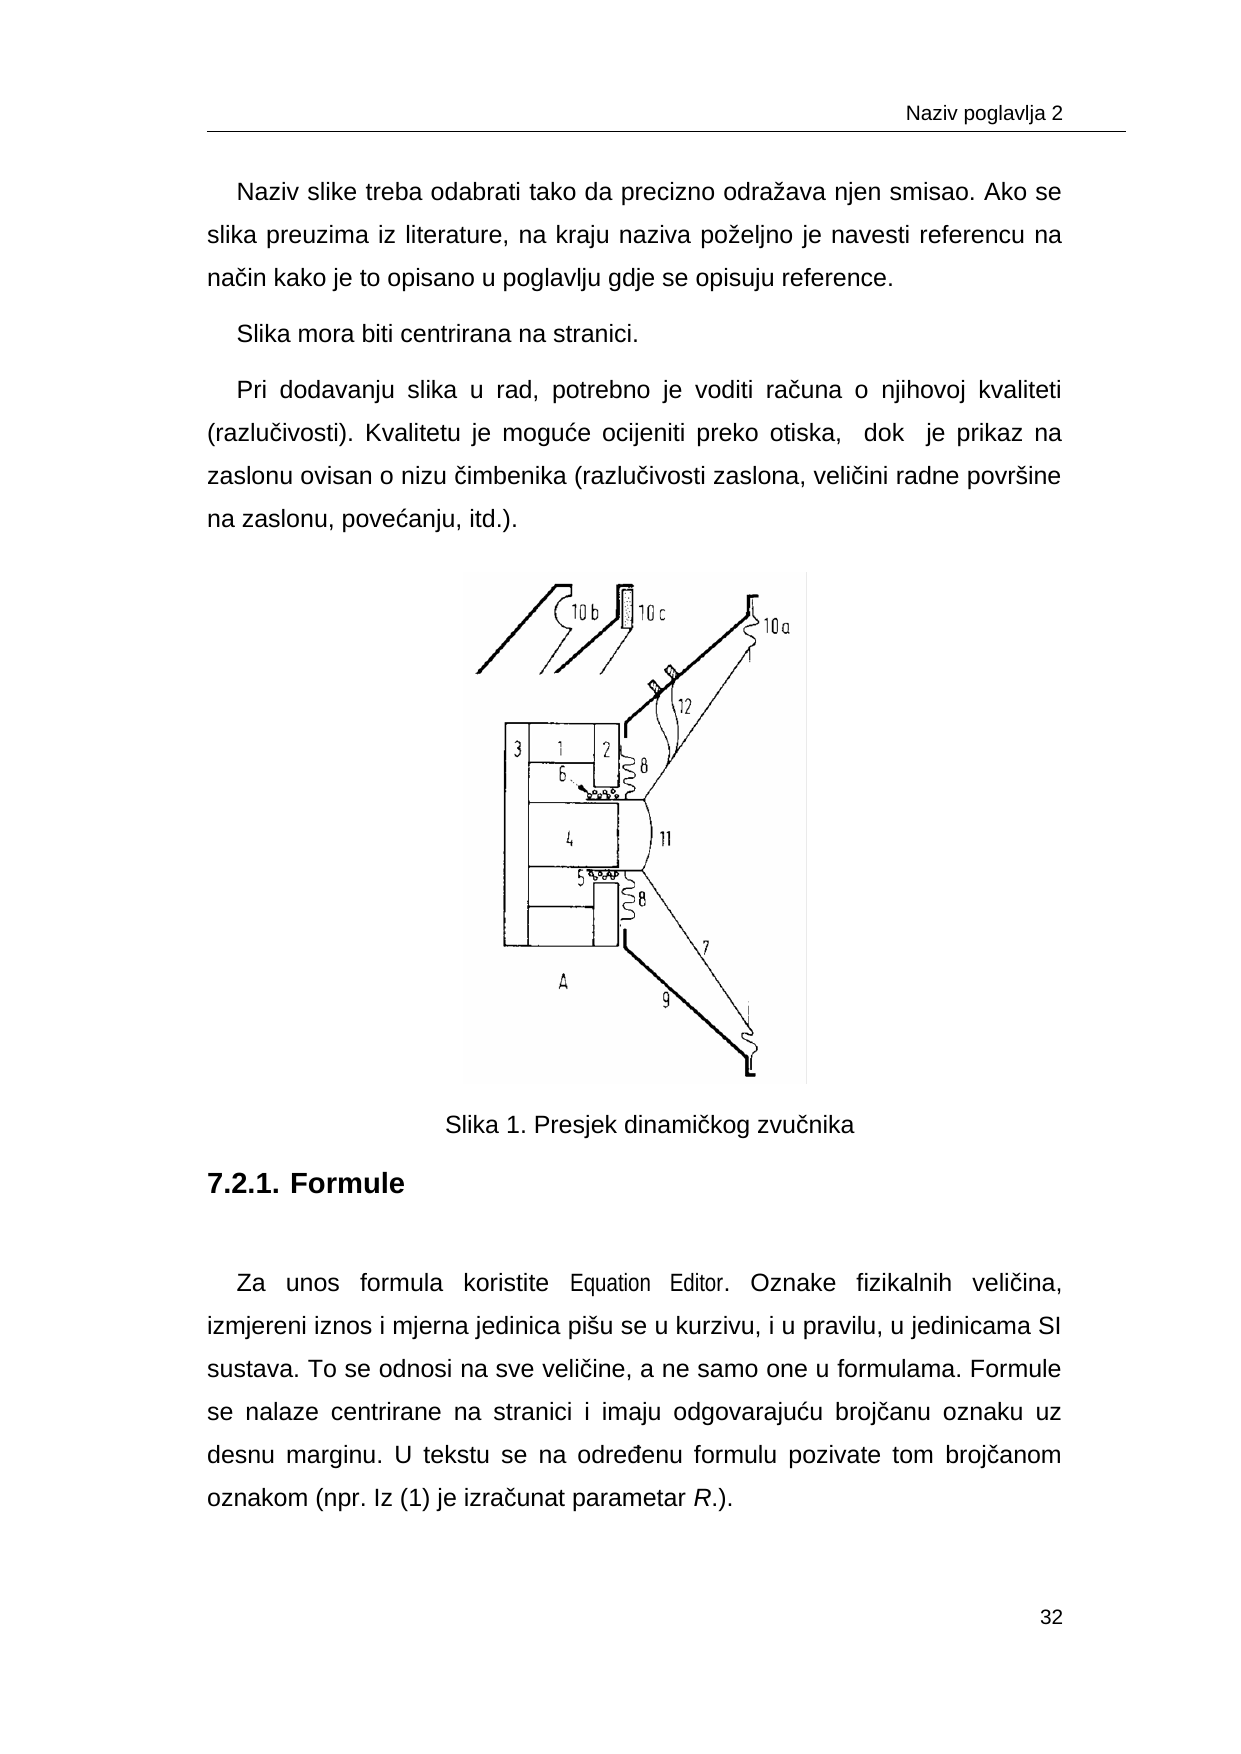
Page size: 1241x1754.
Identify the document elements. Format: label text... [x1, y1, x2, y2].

text Slika mora biti centrirana na stranici. [207, 319, 1063, 348]
text Slika 1. Presjek dinamičkog zvučnika [207, 1110, 1063, 1139]
text Naziv slike treba odabrati tako da precizno odražava njen smisao. Ako se slika preuzima iz literature, na kraju naziva poželjno je navesti referencu na način kako je to opisano u poglavlju gdje se opisuju reference. [207, 177, 1063, 292]
subtitle Formule [207, 1166, 1063, 1199]
text Pri dodavanju slika u rad, potrebno je voditi računa o njihovoj kvaliteti (razlučivosti). Kvalitetu je moguće ocijeniti preko otiska, dok je prikaz na zaslonu ovisan o nizu čimbenika (razlučivosti zaslona, veličini radne površine na zaslonu, povećanju, itd.). [207, 375, 1063, 533]
picture [463, 572, 807, 1084]
text Za unos formula koristite Equation Editor. Oznake fizikalnih veličina, izmjereni iznos i mjerna jedinica pišu se u kurzivu, i u pravilu, u jedinicama SI sustava. To se odnosi na sve veličine, a ne samo one u formulama. Formule se nalaze centrirane na stranici i imaju odgovarajuću brojčanu oznaku uz desnu marginu. U tekstu se na određenu formulu pozivate tom brojčanom oznakom (npr. Iz (1) je izračunat parametar R.). [207, 1268, 1063, 1512]
